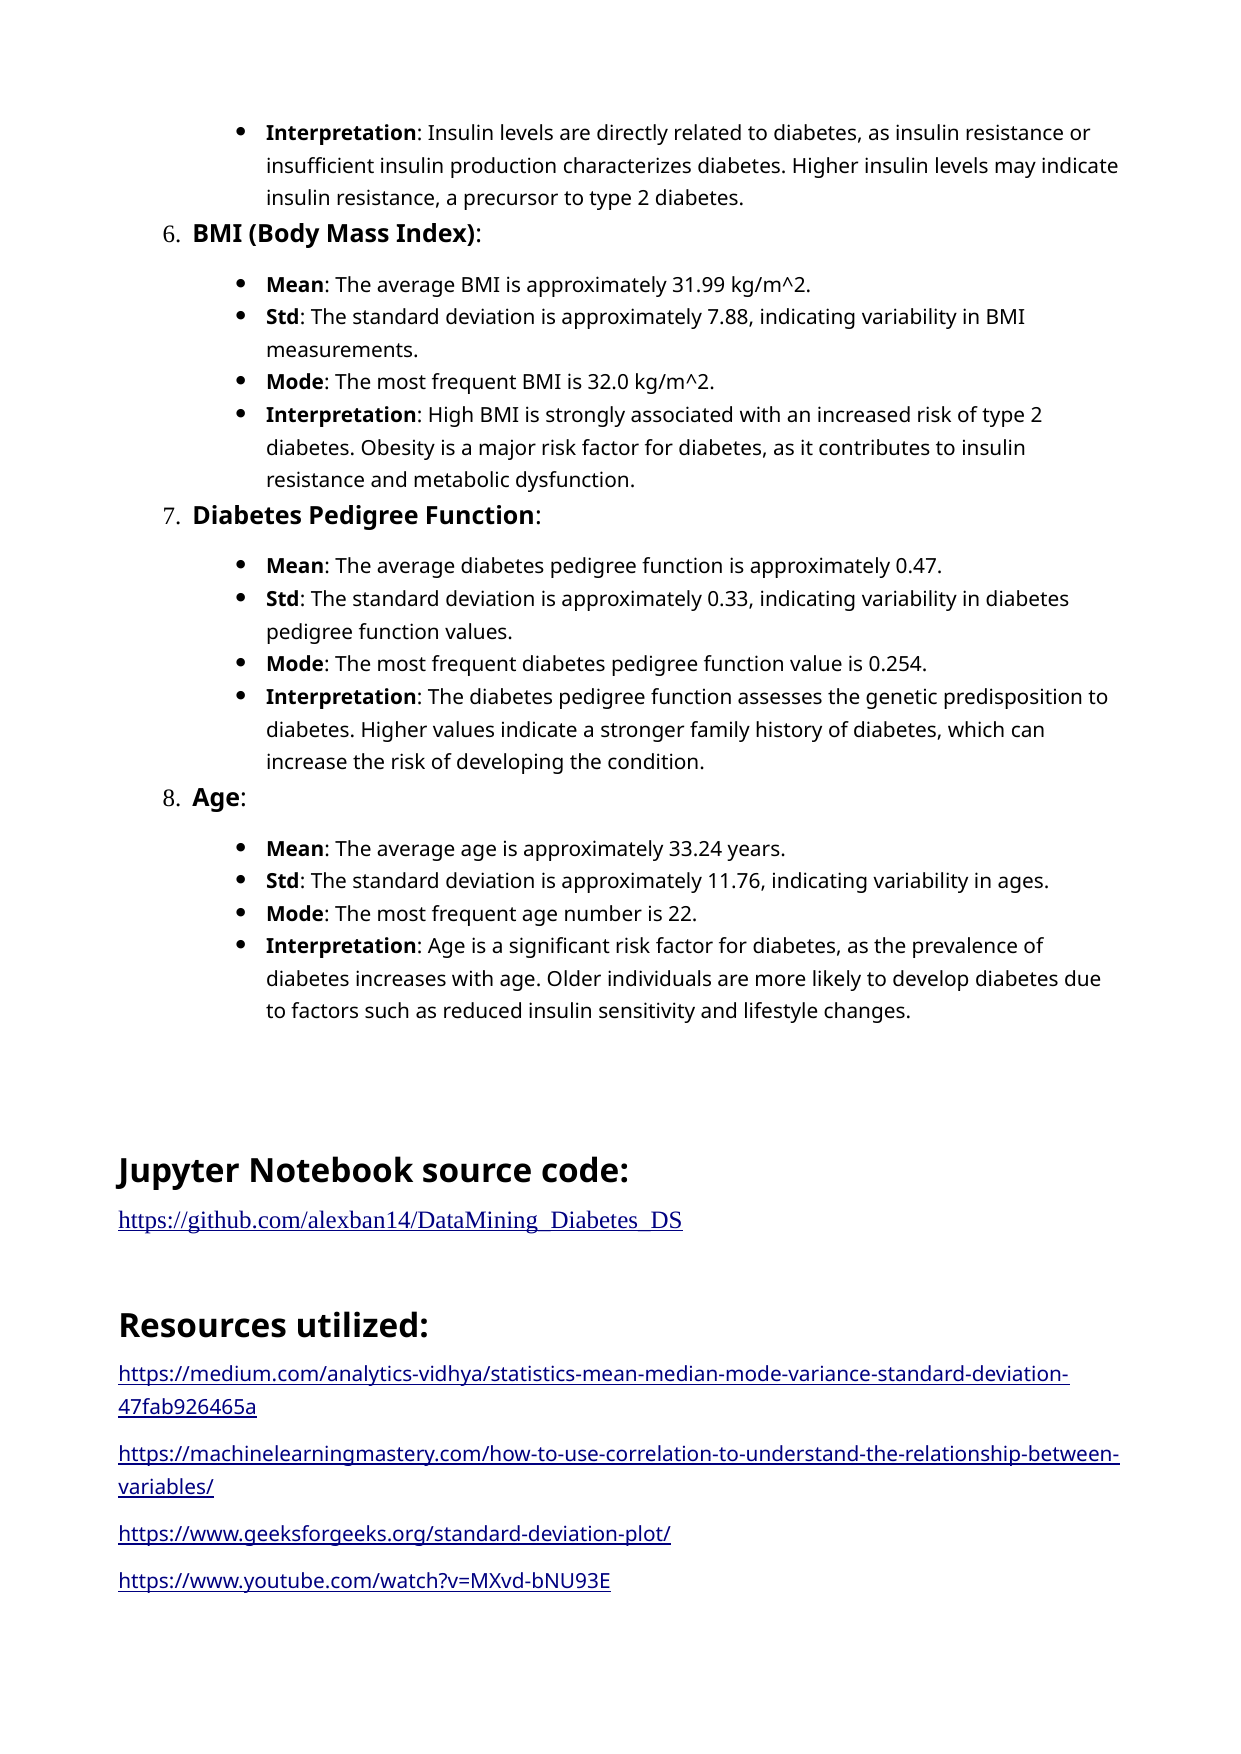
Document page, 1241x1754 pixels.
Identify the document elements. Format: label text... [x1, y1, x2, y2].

list Mode: The most frequent diabetes pedigree function value is 0.254. [236, 649, 1122, 678]
list Mean: The average diabetes pedigree function is approximately 0.47. [236, 552, 1122, 580]
list Mean: The average age is approximately 33.24 years. [236, 834, 1122, 862]
list BMI (Body Mass Index): [162, 216, 1122, 250]
list Std: The standard deviation is approximately 7.88, indicating variability in BMI measurements. [236, 302, 1122, 363]
list Interpretation: Age is a significant risk factor for diabetes, as the prevalence of diabetes increases with age. Older individuals are more likely to develop diabetes due to factors such as reduced insulin sensitivity and lifestyle changes. [236, 931, 1122, 1025]
list Interpretation: High BMI is strongly associated with an increased risk of type 2 diabetes. Obesity is a major risk factor for diabetes, as it contributes to insulin resistance and metabolic dysfunction. [236, 400, 1122, 494]
list Std: The standard deviation is approximately 0.33, indicating variability in diabetes pedigree function values. [236, 584, 1122, 645]
list Mode: The most frequent age number is 22. [236, 899, 1122, 927]
text https://www.geeksforgeeks.org/standard-deviation-plot/ [118, 1519, 1122, 1548]
list Mode: The most frequent BMI is 32.0 kg/m^2. [236, 367, 1122, 396]
text https://www.youtube.com/watch?v=MXvd-bNU93E [118, 1566, 1122, 1595]
list Age: [162, 780, 1122, 814]
subtitle Resources utilized: [118, 1302, 1122, 1347]
list Diabetes Pedigree Function: [162, 498, 1122, 532]
text https://machinelearningmastery.com/how-to-use-correlation-to-understand-the-relationship-between-variables/ [118, 1439, 1122, 1500]
list Std: The standard deviation is approximately 11.76, indicating variability in ages. [236, 866, 1122, 895]
list Interpretation: Insulin levels are directly related to diabetes, as insulin resistance or insufficient insulin production characterizes diabetes. Higher insulin levels may indicate insulin resistance, a precursor to type 2 diabetes. [236, 118, 1122, 212]
text https://github.com/alexban14/DataMining_Diabetes_DS [118, 1205, 1122, 1233]
text https://medium.com/analytics-vidhya/statistics-mean-median-mode-variance-standard-deviation-47fab926465a [118, 1359, 1122, 1421]
list Interpretation: The diabetes pedigree function assesses the genetic predisposition to diabetes. Higher values indicate a stronger family history of diabetes, which can increase the risk of developing the condition. [236, 682, 1122, 776]
list Mean: The average BMI is approximately 31.99 kg/m^2. [236, 270, 1122, 298]
subtitle Jupyter Notebook source code: [118, 1147, 1122, 1192]
